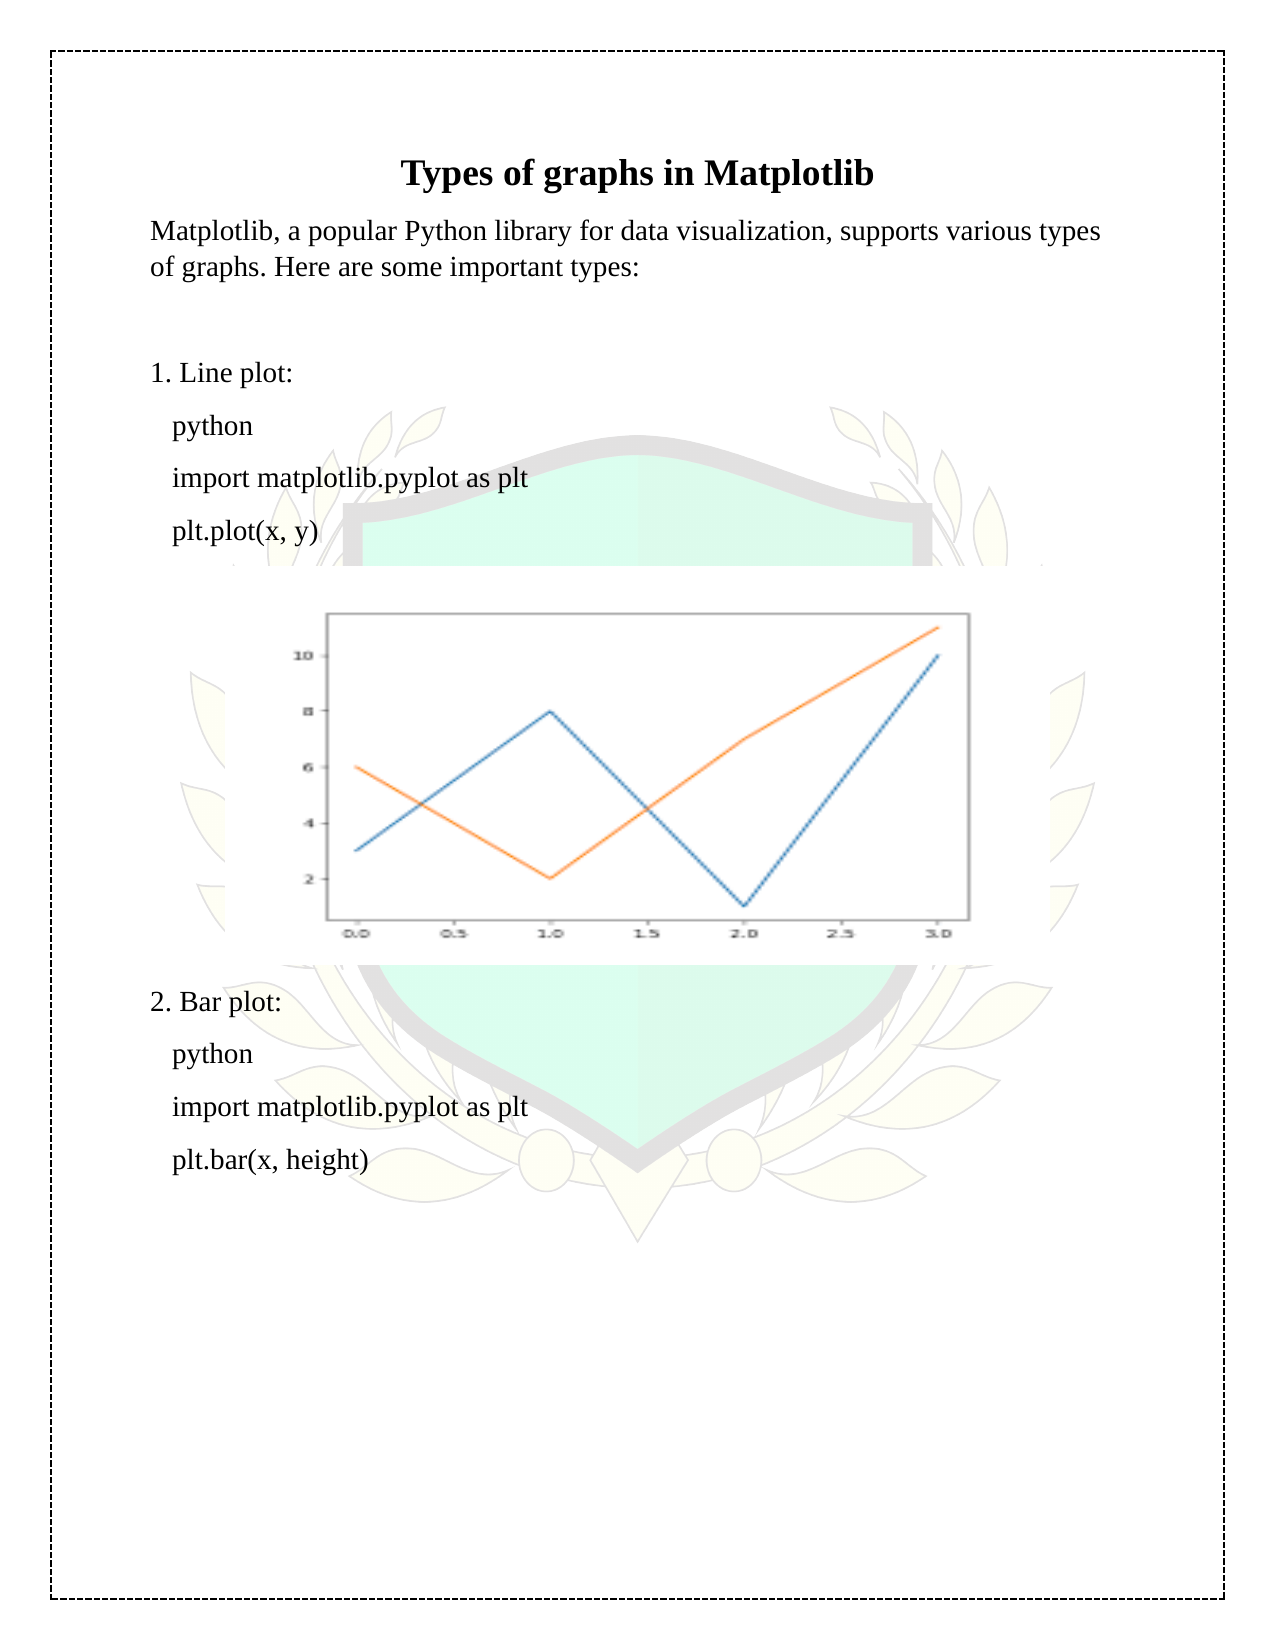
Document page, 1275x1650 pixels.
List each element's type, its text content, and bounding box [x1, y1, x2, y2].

text Types of graphs in Matplotlib [150, 150, 1125, 193]
text python [150, 408, 1125, 441]
text Matplotlib, a popular Python library for data visualization, supports various types of graphs. Here are some important types: [150, 213, 1125, 283]
text 2. Bar plot: [150, 984, 1125, 1017]
picture [225, 566, 1050, 965]
text import matplotlib.pyplot as plt [150, 1089, 1125, 1123]
text plt.plot(x, y) [150, 513, 1125, 547]
text 1. Line plot: [150, 355, 1125, 388]
text python [150, 1037, 1125, 1070]
text import matplotlib.pyplot as plt [150, 461, 1125, 494]
text plt.bar(x, height) [150, 1142, 1125, 1176]
